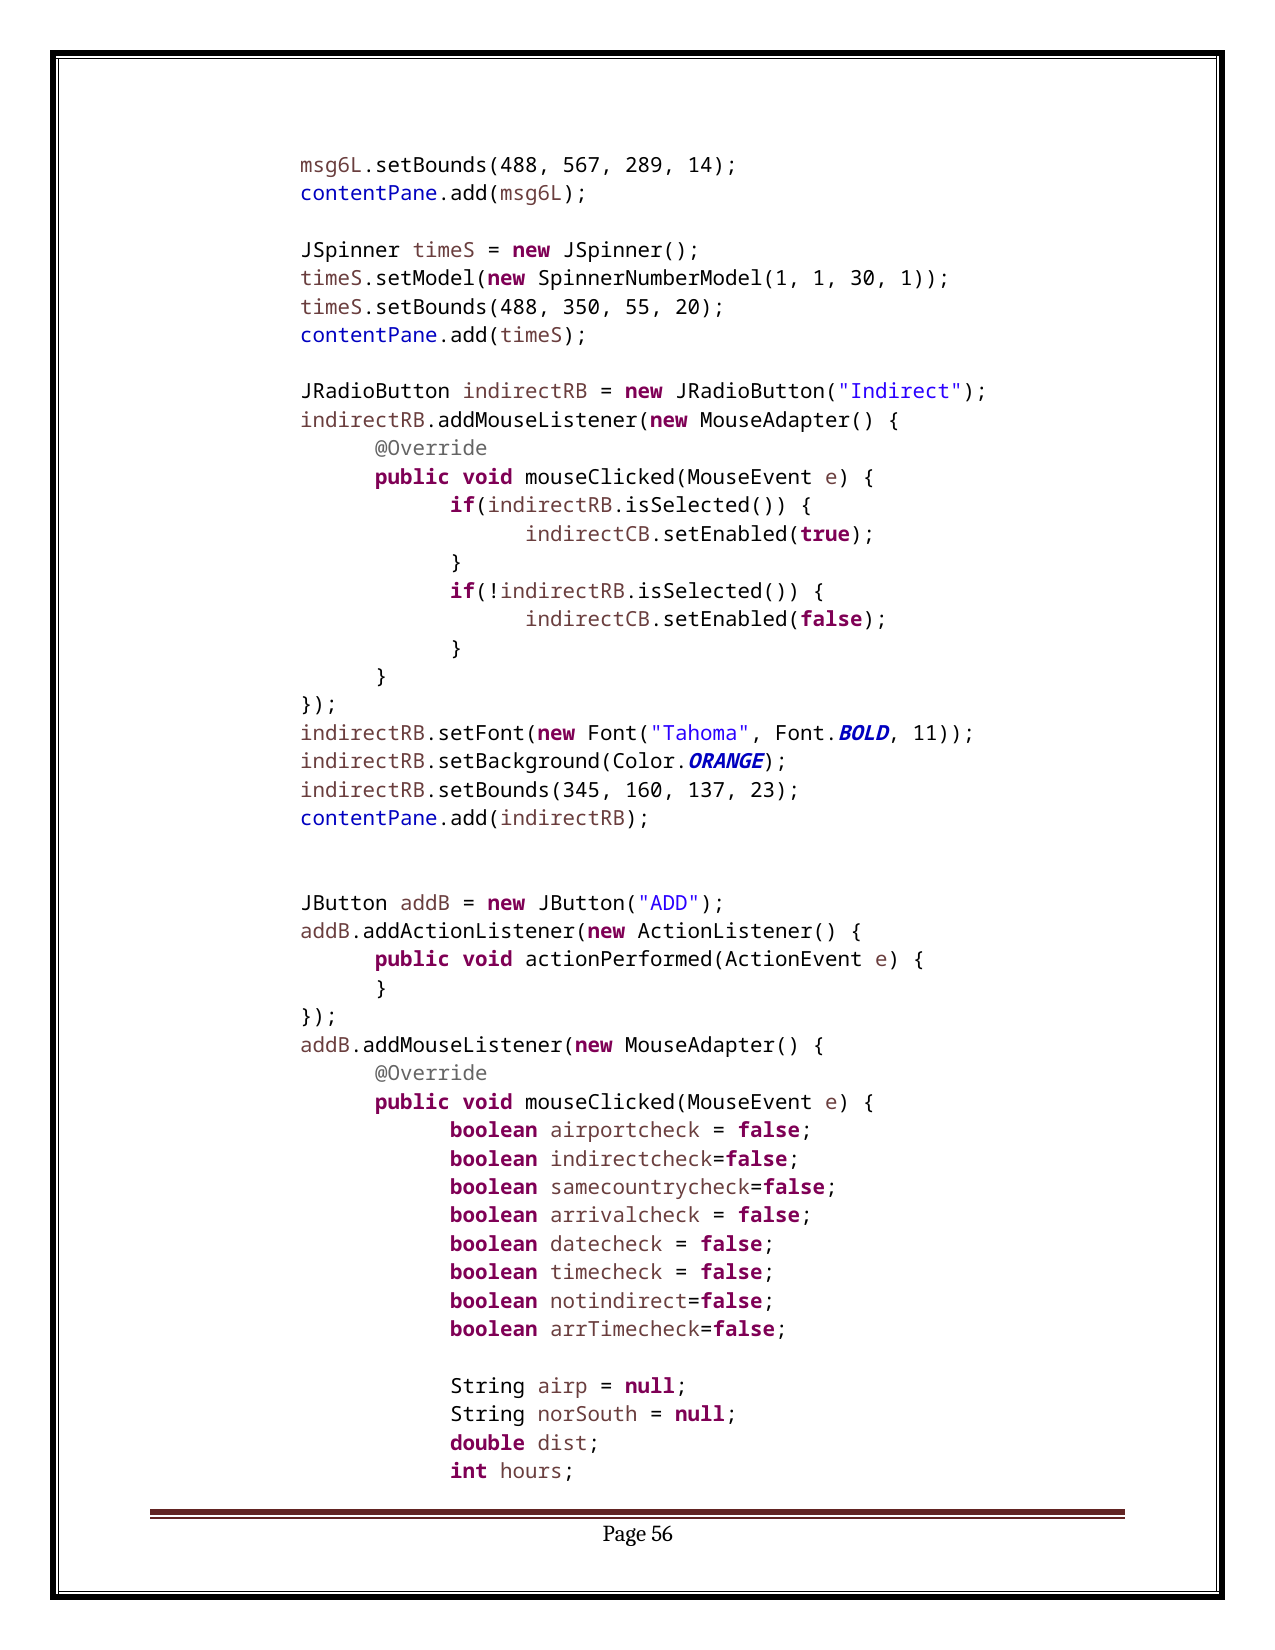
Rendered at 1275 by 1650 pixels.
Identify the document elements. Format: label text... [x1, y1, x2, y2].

text indirectCB.setEnabled(true); [150, 519, 1125, 547]
text contentPane.add(msg6L); [150, 178, 1125, 207]
text @Override [150, 1058, 1125, 1087]
text timeS.setModel(new SpinnerNumberModel(1, 1, 30, 1)); [150, 263, 1125, 292]
text timeS.setBounds(488, 350, 55, 20); [150, 292, 1125, 320]
text JButton addB = new JButton("ADD"); [150, 888, 1125, 916]
text } [150, 633, 1125, 661]
text int hours; [150, 1456, 1125, 1485]
text } [150, 547, 1125, 576]
text } [150, 973, 1125, 1001]
text boolean datecheck = false; [150, 1229, 1125, 1257]
text String norSouth = null; [150, 1399, 1125, 1428]
text addB.addActionListener(new ActionListener() { [150, 916, 1125, 944]
text addB.addMouseListener(new MouseAdapter() { [150, 1030, 1125, 1058]
text } [150, 661, 1125, 689]
text indirectRB.setFont(new Font("Tahoma", Font.BOLD, 11)); [150, 718, 1125, 746]
text public void mouseClicked(MouseEvent e) { [150, 1087, 1125, 1115]
text if(!indirectRB.isSelected()) { [150, 576, 1125, 604]
text boolean airportcheck = false; [150, 1115, 1125, 1144]
text indirectRB.addMouseListener(new MouseAdapter() { [150, 405, 1125, 433]
text indirectRB.setBounds(345, 160, 137, 23); [150, 775, 1125, 803]
text contentPane.add(indirectRB); [150, 803, 1125, 832]
text indirectCB.setEnabled(false); [150, 604, 1125, 633]
text boolean samecountrycheck=false; [150, 1172, 1125, 1201]
text boolean arrivalcheck = false; [150, 1201, 1125, 1229]
text double dist; [150, 1428, 1125, 1456]
text boolean arrTimecheck=false; [150, 1314, 1125, 1343]
text public void mouseClicked(MouseEvent e) { [150, 462, 1125, 490]
text }); [150, 1001, 1125, 1030]
text JRadioButton indirectRB = new JRadioButton("Indirect"); [150, 377, 1125, 405]
text @Override [150, 433, 1125, 462]
text msg6L.setBounds(488, 567, 289, 14); [150, 150, 1125, 178]
text indirectRB.setBackground(Color.ORANGE); [150, 746, 1125, 775]
text JSpinner timeS = new JSpinner(); [150, 235, 1125, 263]
text boolean indirectcheck=false; [150, 1144, 1125, 1172]
text contentPane.add(timeS); [150, 320, 1125, 349]
text boolean timecheck = false; [150, 1257, 1125, 1286]
text }); [150, 689, 1125, 718]
text if(indirectRB.isSelected()) { [150, 490, 1125, 519]
text String airp = null; [150, 1371, 1125, 1399]
text boolean notindirect=false; [150, 1286, 1125, 1314]
text public void actionPerformed(ActionEvent e) { [150, 944, 1125, 973]
